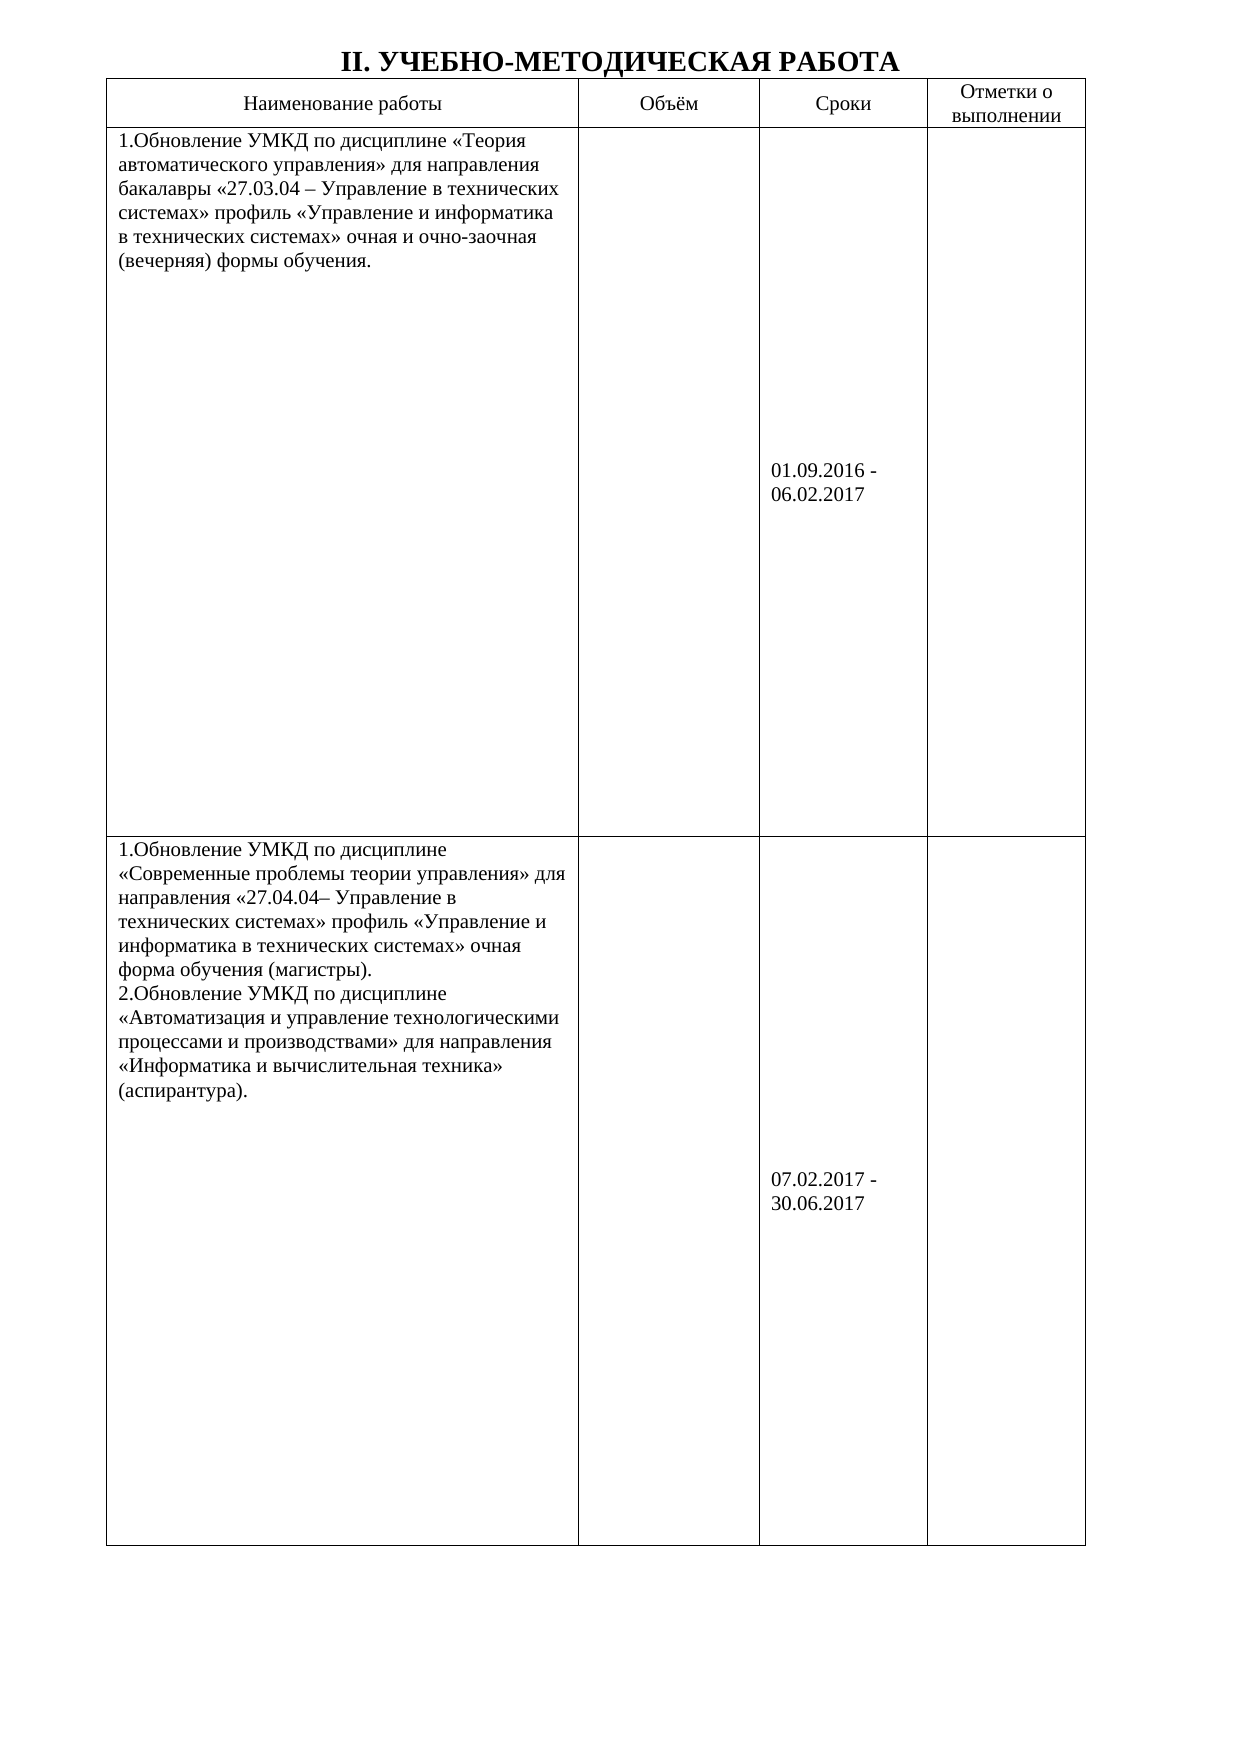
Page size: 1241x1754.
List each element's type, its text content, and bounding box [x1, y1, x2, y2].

table_cell [579, 837, 759, 1545]
text ii. Учебно-методическая работа [118, 44, 1122, 78]
table_header Сроки [760, 79, 927, 127]
table_cell [928, 128, 1085, 836]
table_header Отметки о выполнении [928, 79, 1085, 127]
table_cell [928, 837, 1085, 1545]
table_cell 01.09.2016 - 06.02.2017 [760, 128, 927, 836]
table_cell 1.Обновление УМКД по дисциплине «Современные проблемы теории управления» для направления «27.04.04– Управление в технических системах» профиль «Управление и информатика в технических системах» очная форма обучения (магистры). 2.Обновление УМКД по дисциплине «Автоматизация и управление технологическими процессами и производствами» для направления «Информатика и вычислительная техника» (аспирантура). [107, 837, 578, 1545]
table_header Наименование работы [107, 79, 578, 127]
table_cell 1.Обновление УМКД по дисциплине «Теория автоматического управления» для направления бакалавры «27.03.04 – Управление в технических системах» профиль «Управление и информатика в технических системах» очная и очно-заочная (вечерняя) формы обучения. [107, 128, 578, 836]
table_header Объём [579, 79, 759, 127]
table_cell [579, 128, 759, 836]
table_cell 07.02.2017 - 30.06.2017 [760, 837, 927, 1545]
